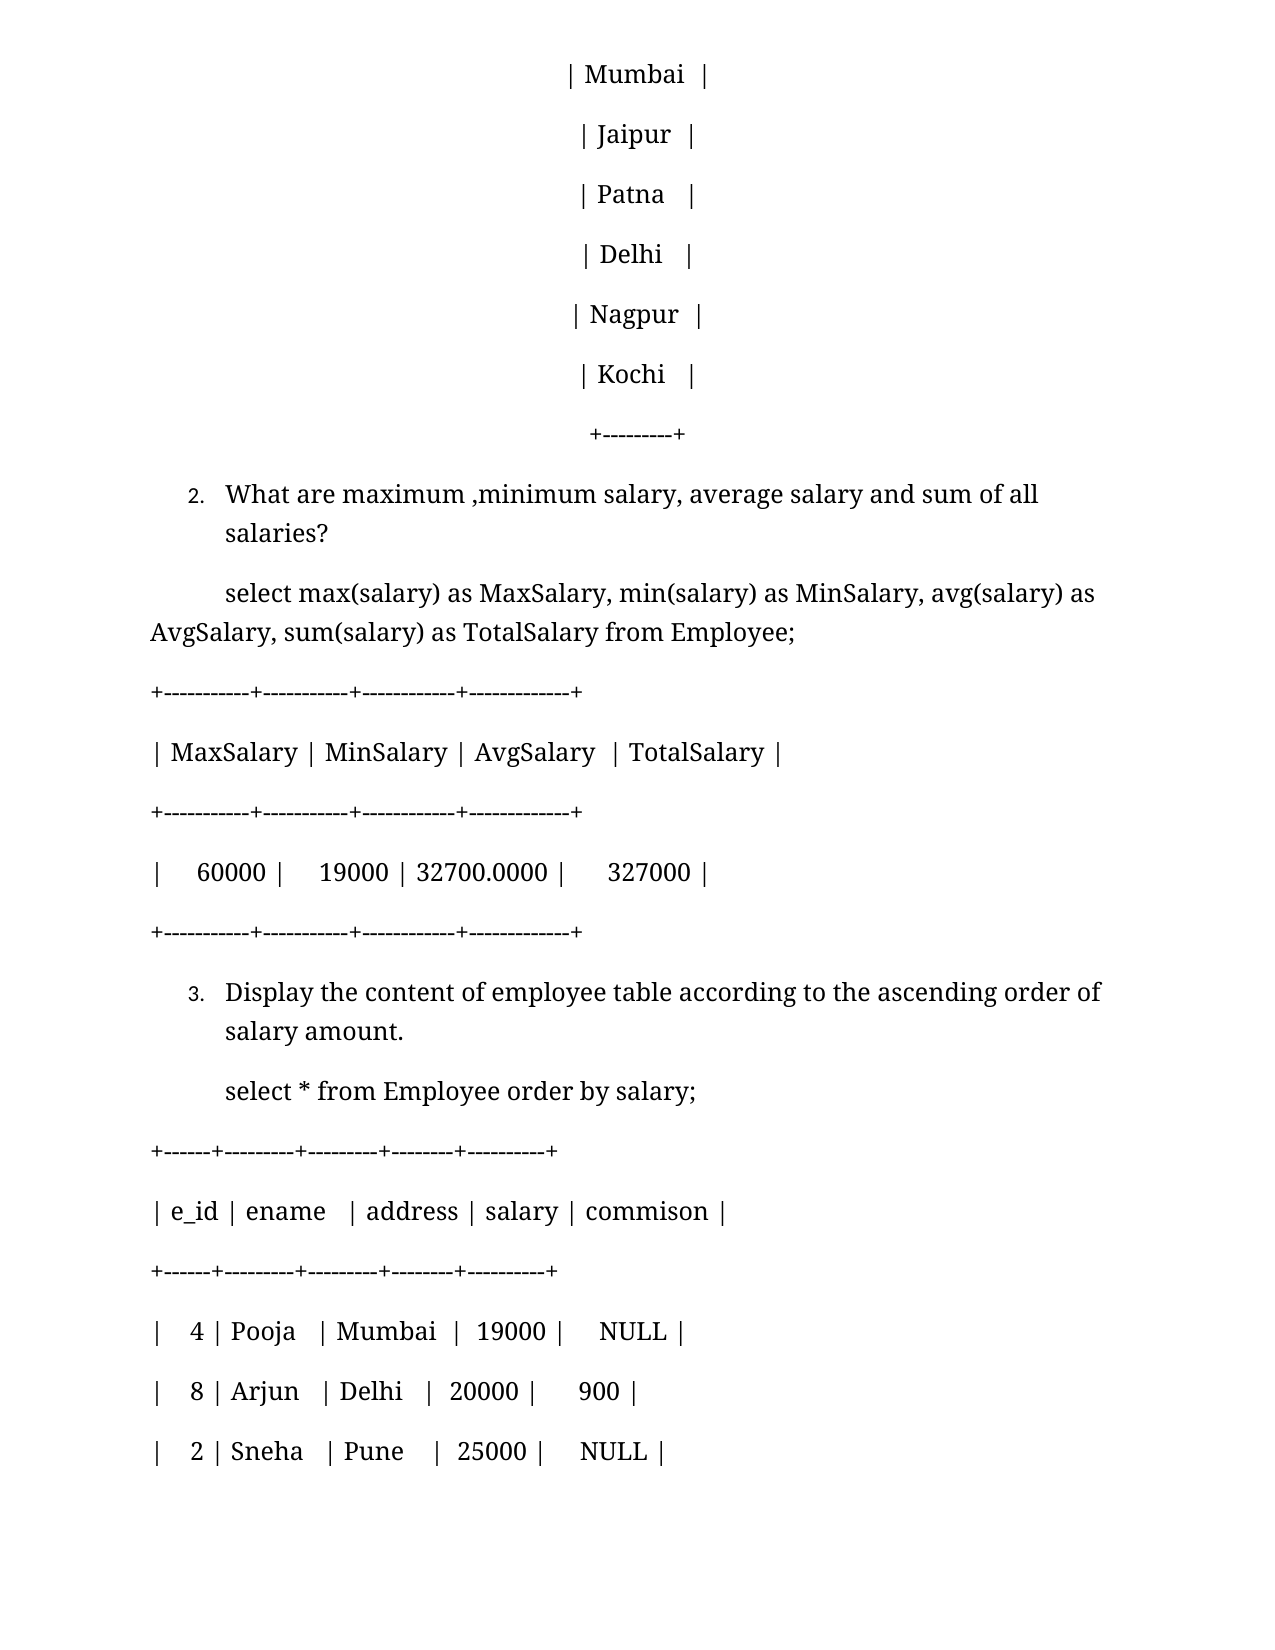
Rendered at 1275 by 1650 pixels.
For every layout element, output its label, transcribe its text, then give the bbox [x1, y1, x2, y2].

text | Delhi | [150, 236, 1125, 270]
list What are maximum ,minimum salary, average salary and sum of all salaries? [187, 476, 1125, 549]
text +-----------+-----------+------------+-------------+ [150, 914, 1125, 949]
list select * from Employee order by salary; [225, 1074, 1125, 1108]
text | Patna | [150, 176, 1125, 210]
text | Kochi | [150, 356, 1125, 390]
text | Jaipur | [150, 116, 1125, 150]
text | Nagpur | [150, 296, 1125, 330]
text | e_id | ename | address | salary | commison | [150, 1194, 1125, 1228]
list Display the content of employee table according to the ascending order of salary amount. [187, 974, 1125, 1048]
text +------+---------+---------+--------+----------+ [150, 1134, 1125, 1168]
text | 60000 | 19000 | 32700.0000 | 327000 | [150, 854, 1125, 889]
text select max(salary) as MaxSalary, min(salary) as MinSalary, avg(salary) as AvgSalary, sum(salary) as TotalSalary from Employee; [150, 575, 1125, 649]
text | 8 | Arjun | Delhi | 20000 | 900 | [150, 1374, 1125, 1408]
text | 4 | Pooja | Mumbai | 19000 | NULL | [150, 1314, 1125, 1348]
text | MaxSalary | MinSalary | AvgSalary | TotalSalary | [150, 734, 1125, 769]
text | Mumbai | [150, 56, 1125, 90]
text | 2 | Sneha | Pune | 25000 | NULL | [150, 1434, 1125, 1468]
text +------+---------+---------+--------+----------+ [150, 1254, 1125, 1288]
text +-----------+-----------+------------+-------------+ [150, 674, 1125, 709]
text +---------+ [150, 416, 1125, 450]
text +-----------+-----------+------------+-------------+ [150, 794, 1125, 829]
